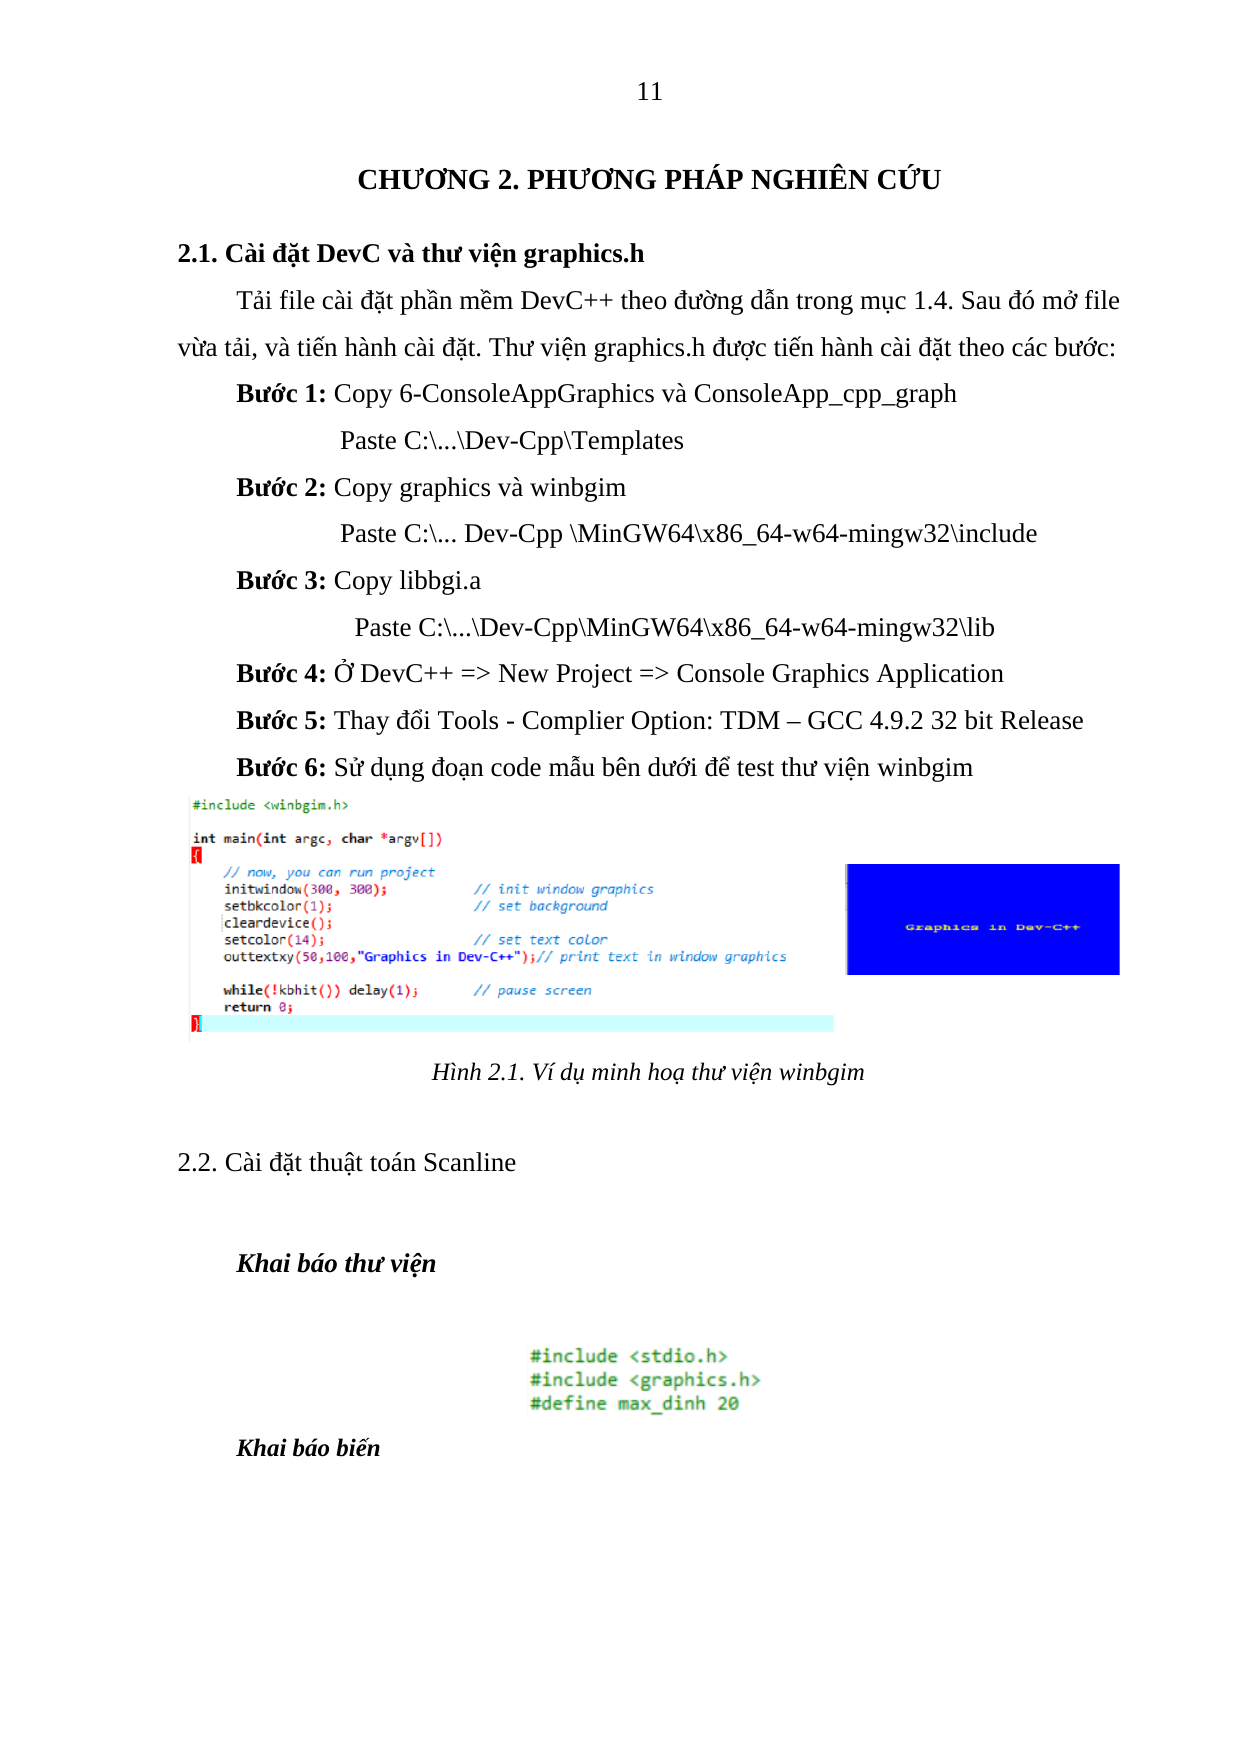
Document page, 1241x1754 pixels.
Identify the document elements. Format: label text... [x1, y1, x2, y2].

picture [188, 797, 834, 1042]
text Khai báo biến [177, 1433, 1122, 1462]
text Bước 1: Copy 6-ConsoleAppGraphics và ConsoleApp_cpp_graph [177, 378, 1122, 409]
text Bước 5: Thay đổi Tools - Complier Option: TDM – GCC 4.9.2 32 bit Release [177, 704, 1122, 735]
picture [845, 864, 1120, 975]
text Bước 4: Ở DevC++ => New Project => Console Graphics Application [177, 658, 1122, 689]
table_header [834, 798, 1122, 1057]
text Bước 3: Copy libbgi.a [177, 564, 1122, 595]
text Tải file cài đặt phần mềm DevC++ theo đường dẫn trong mục 1.4. Sau đó mở file [177, 284, 1122, 315]
text Khai báo thư viện [177, 1247, 1122, 1278]
subtitle CHƯƠNG 2. PHƯƠNG PHÁP NGHIÊN CỨU [177, 162, 1122, 196]
text Paste C:\... Dev-Cpp \MinGW64\x86_64-w64-mingw32\include [295, 518, 1122, 549]
text Hình 2.1. Ví dụ minh hoạ thư viện winbgim [177, 1057, 1122, 1085]
text vừa tải, và tiến hành cài đặt. Thư viện graphics.h được tiến hành cài đặt theo các bước: [177, 331, 1122, 362]
text Paste C:\...\Dev-Cpp\MinGW64\x86_64-w64-mingw32\lib [295, 611, 1122, 642]
text Bước 6: Sử dụng đoạn code mẫu bên dưới để test thư viện winbgim [177, 751, 1122, 782]
table_header [177, 798, 834, 1057]
text 2.2. Cài đặt thuật toán Scanline [177, 1146, 1122, 1178]
text Paste C:\...\Dev-Cpp\Templates [295, 424, 1122, 455]
text Bước 2: Copy graphics và winbgim [177, 471, 1122, 502]
text 2.1. Cài đặt DevC và thư viện graphics.h [177, 238, 1122, 269]
picture [527, 1347, 772, 1419]
